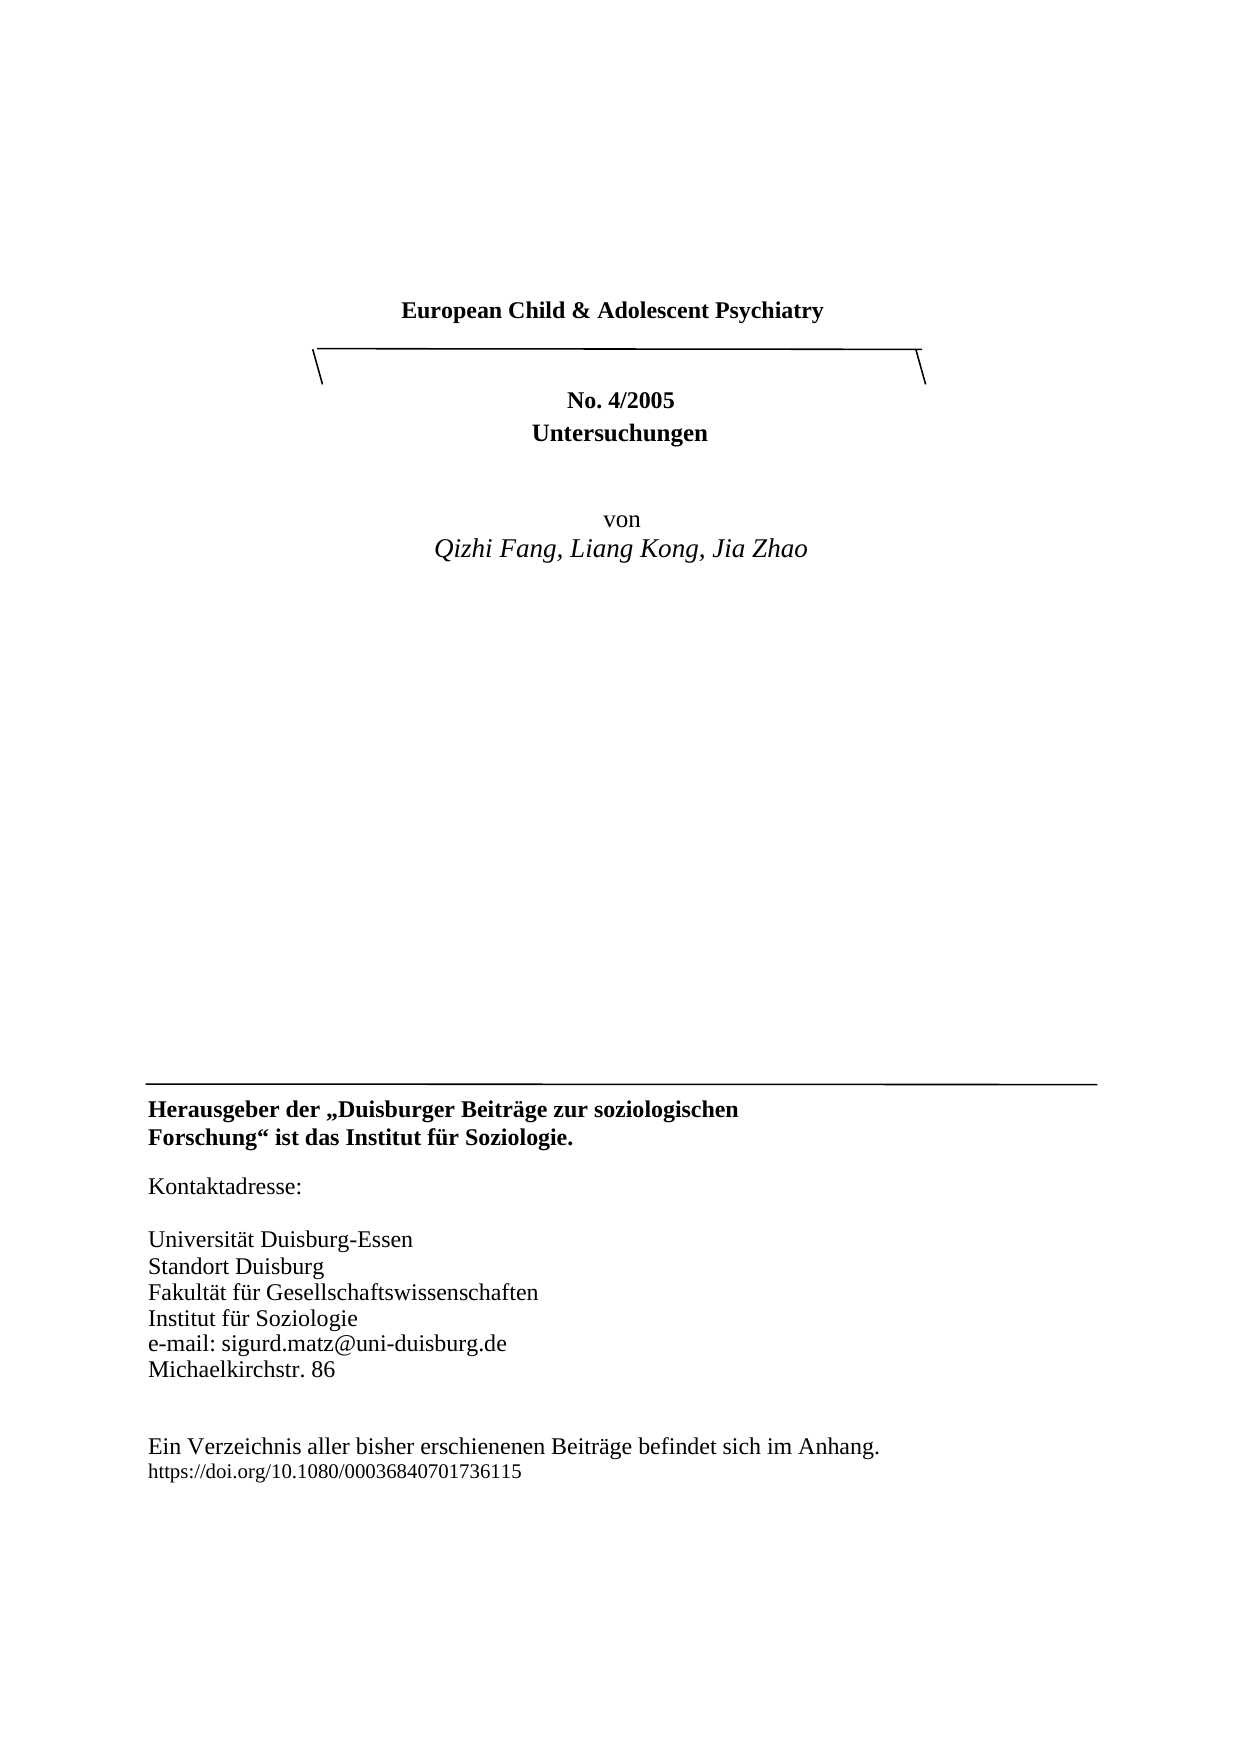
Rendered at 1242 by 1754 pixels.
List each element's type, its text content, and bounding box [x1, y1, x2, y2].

text https://doi.org/10.1080/00036840701736115 [148, 1459, 1092, 1483]
text Universität Duisburg-Essen [148, 1225, 1092, 1253]
text Michaelkirchstr. 86 [148, 1357, 443, 1383]
text No. 4/2005 [148, 386, 1094, 414]
text Untersuchungen [148, 418, 1092, 446]
text von [148, 504, 1096, 533]
text Standort Duisburg [148, 1253, 1092, 1280]
text e-mail: sigurd.matz@uni-duisburg.de [148, 1332, 1092, 1357]
text Institut für Soziologie [148, 1306, 1092, 1332]
text Ein Verzeichnis aller bisher erschienenen Beiträge befindet sich im Anhang. [148, 1432, 1092, 1459]
text Kontaktadresse: [148, 1172, 1092, 1199]
text Herausgeber der „Duisburger Beiträge zur soziologischen Forschung“ ist das Institut für Soziologie. [148, 1096, 837, 1150]
text European Child & Adolescent Psychiatry [148, 297, 1077, 324]
text Fakultät für Gesellschaftswissenschaften [148, 1280, 1092, 1306]
text Qizhi Fang, Liang Kong, Jia Zhao [148, 533, 1094, 564]
